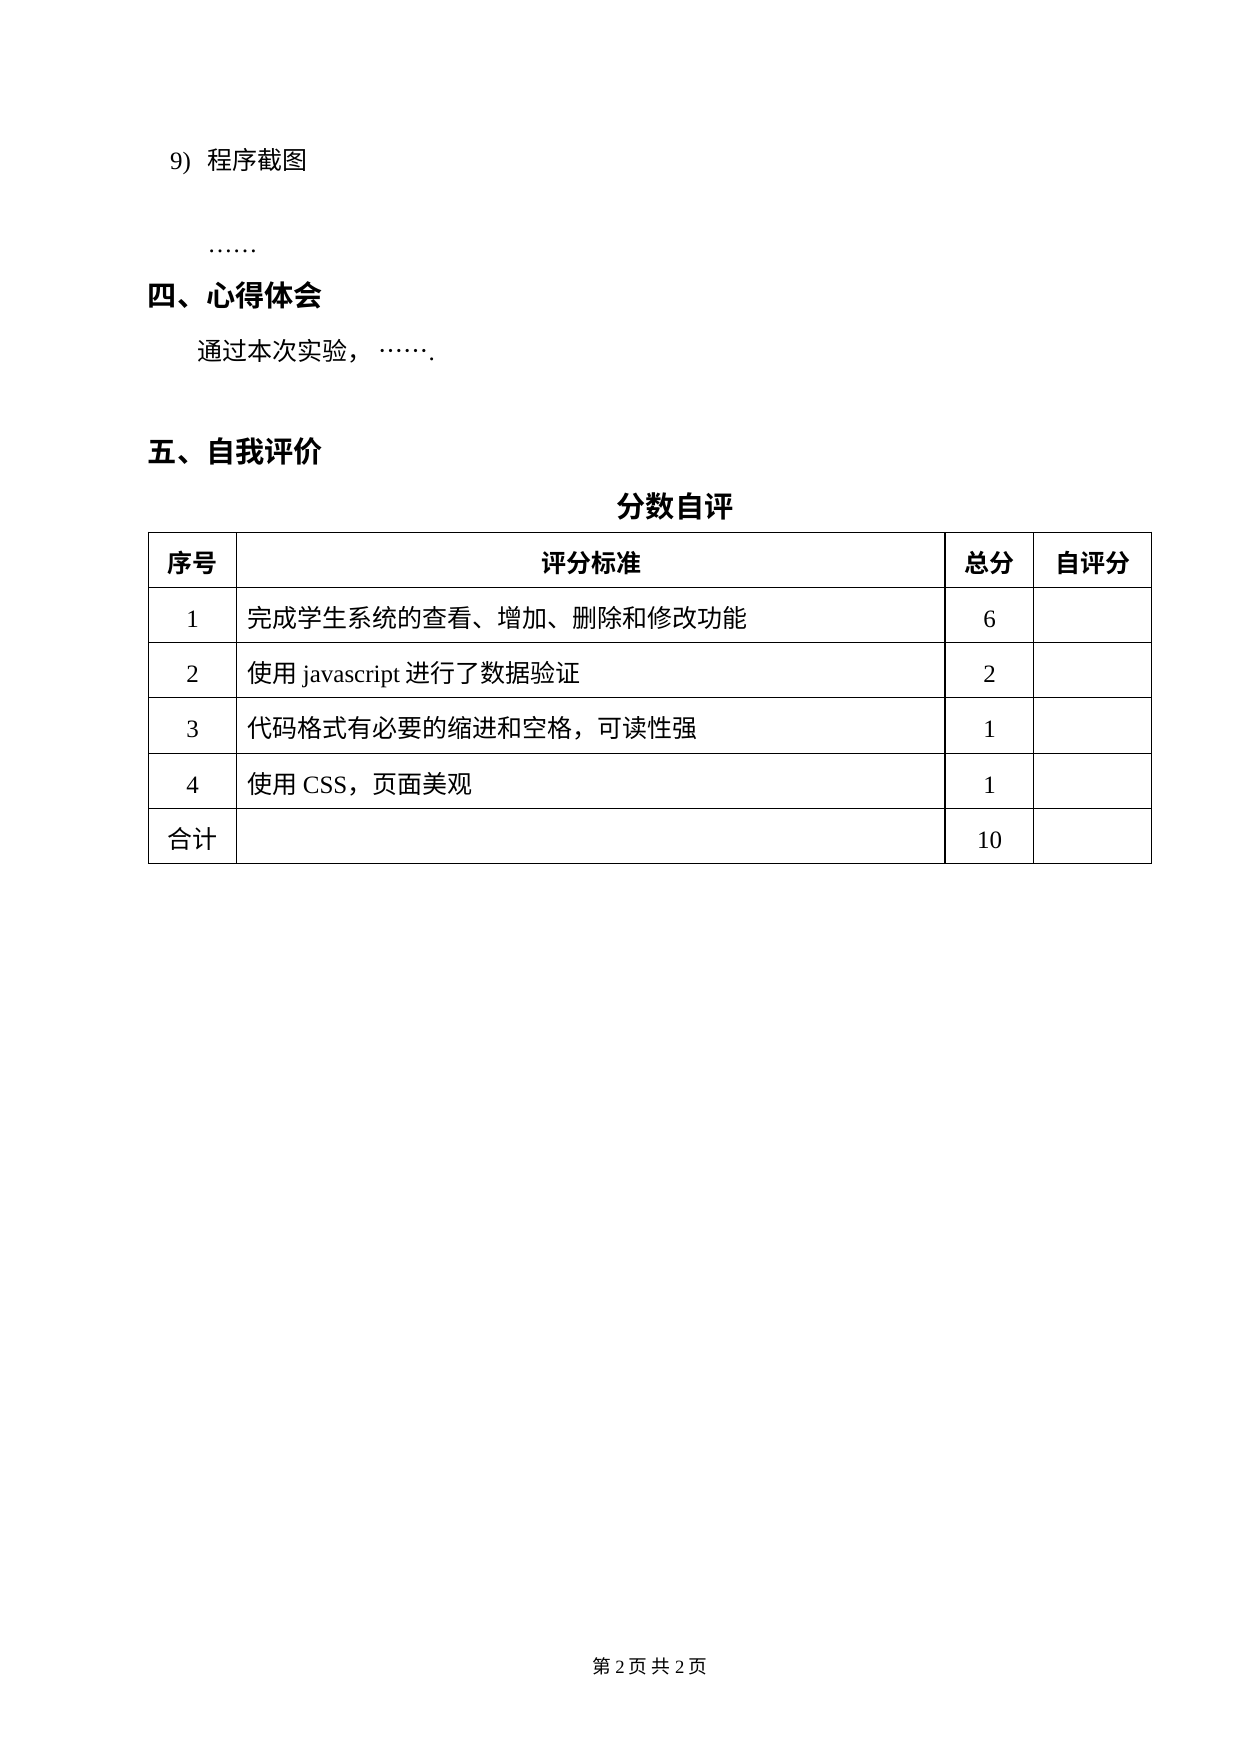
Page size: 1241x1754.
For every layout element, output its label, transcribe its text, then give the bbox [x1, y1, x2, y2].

table_cell 1 [946, 698, 1033, 752]
text 分数自评 [148, 484, 1152, 525]
table_cell 3 [149, 698, 236, 752]
table_cell 代码格式有必要的缩进和空格，可读性强 [237, 698, 944, 752]
text 五、自我评价 [148, 429, 1152, 471]
table_header 序号 [149, 533, 236, 587]
list …… [207, 219, 1152, 261]
table_header 总分 [946, 533, 1033, 587]
table_cell [1034, 809, 1151, 863]
table_cell [1034, 698, 1151, 752]
table_cell 使用javascript进行了数据验证 [237, 643, 944, 697]
table_cell 1 [946, 754, 1033, 808]
table_cell 1 [149, 588, 236, 642]
table_header 评分标准 [237, 533, 944, 587]
list 程序截图 [170, 136, 1152, 177]
table_cell 4 [149, 754, 236, 808]
text 四、心得体会 [148, 273, 1152, 315]
table_cell 10 [946, 809, 1033, 863]
table_cell [1034, 588, 1151, 642]
table_cell [1034, 754, 1151, 808]
text 通过本次实验， ……. [148, 327, 1152, 369]
table_cell 6 [946, 588, 1033, 642]
table_cell 完成学生系统的查看、增加、删除和修改功能 [237, 588, 944, 642]
table_cell 合计 [149, 809, 236, 863]
table_cell [1034, 643, 1151, 697]
table_cell 2 [946, 643, 1033, 697]
table_cell [237, 809, 944, 863]
table_cell 2 [149, 643, 236, 697]
table_header 自评分 [1034, 533, 1151, 587]
table_cell 使用CSS，页面美观 [237, 754, 944, 808]
